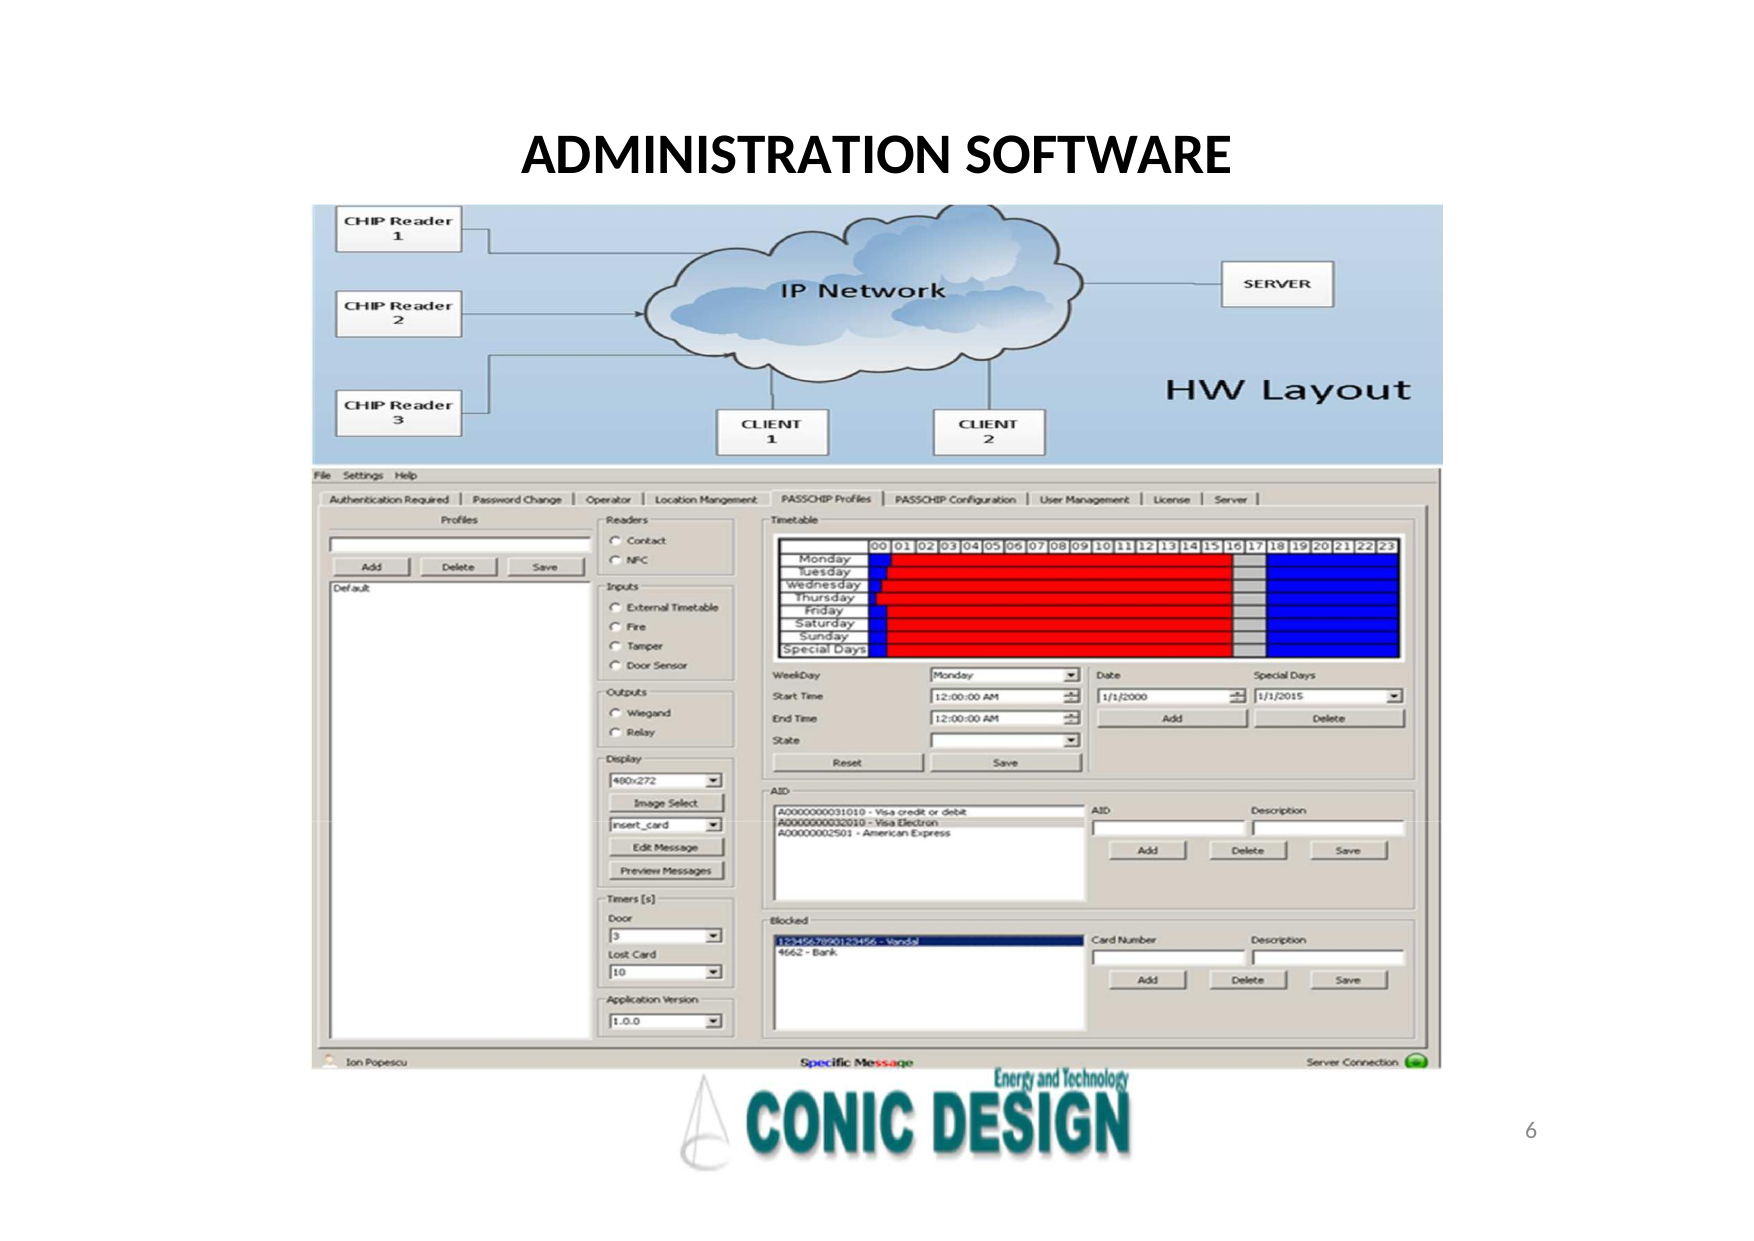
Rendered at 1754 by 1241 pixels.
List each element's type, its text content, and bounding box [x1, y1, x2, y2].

text 6 [1525, 1116, 1604, 1145]
text ADMINISTRATION SOFTWARE [150, 117, 1604, 187]
picture [310, 204, 1443, 1175]
